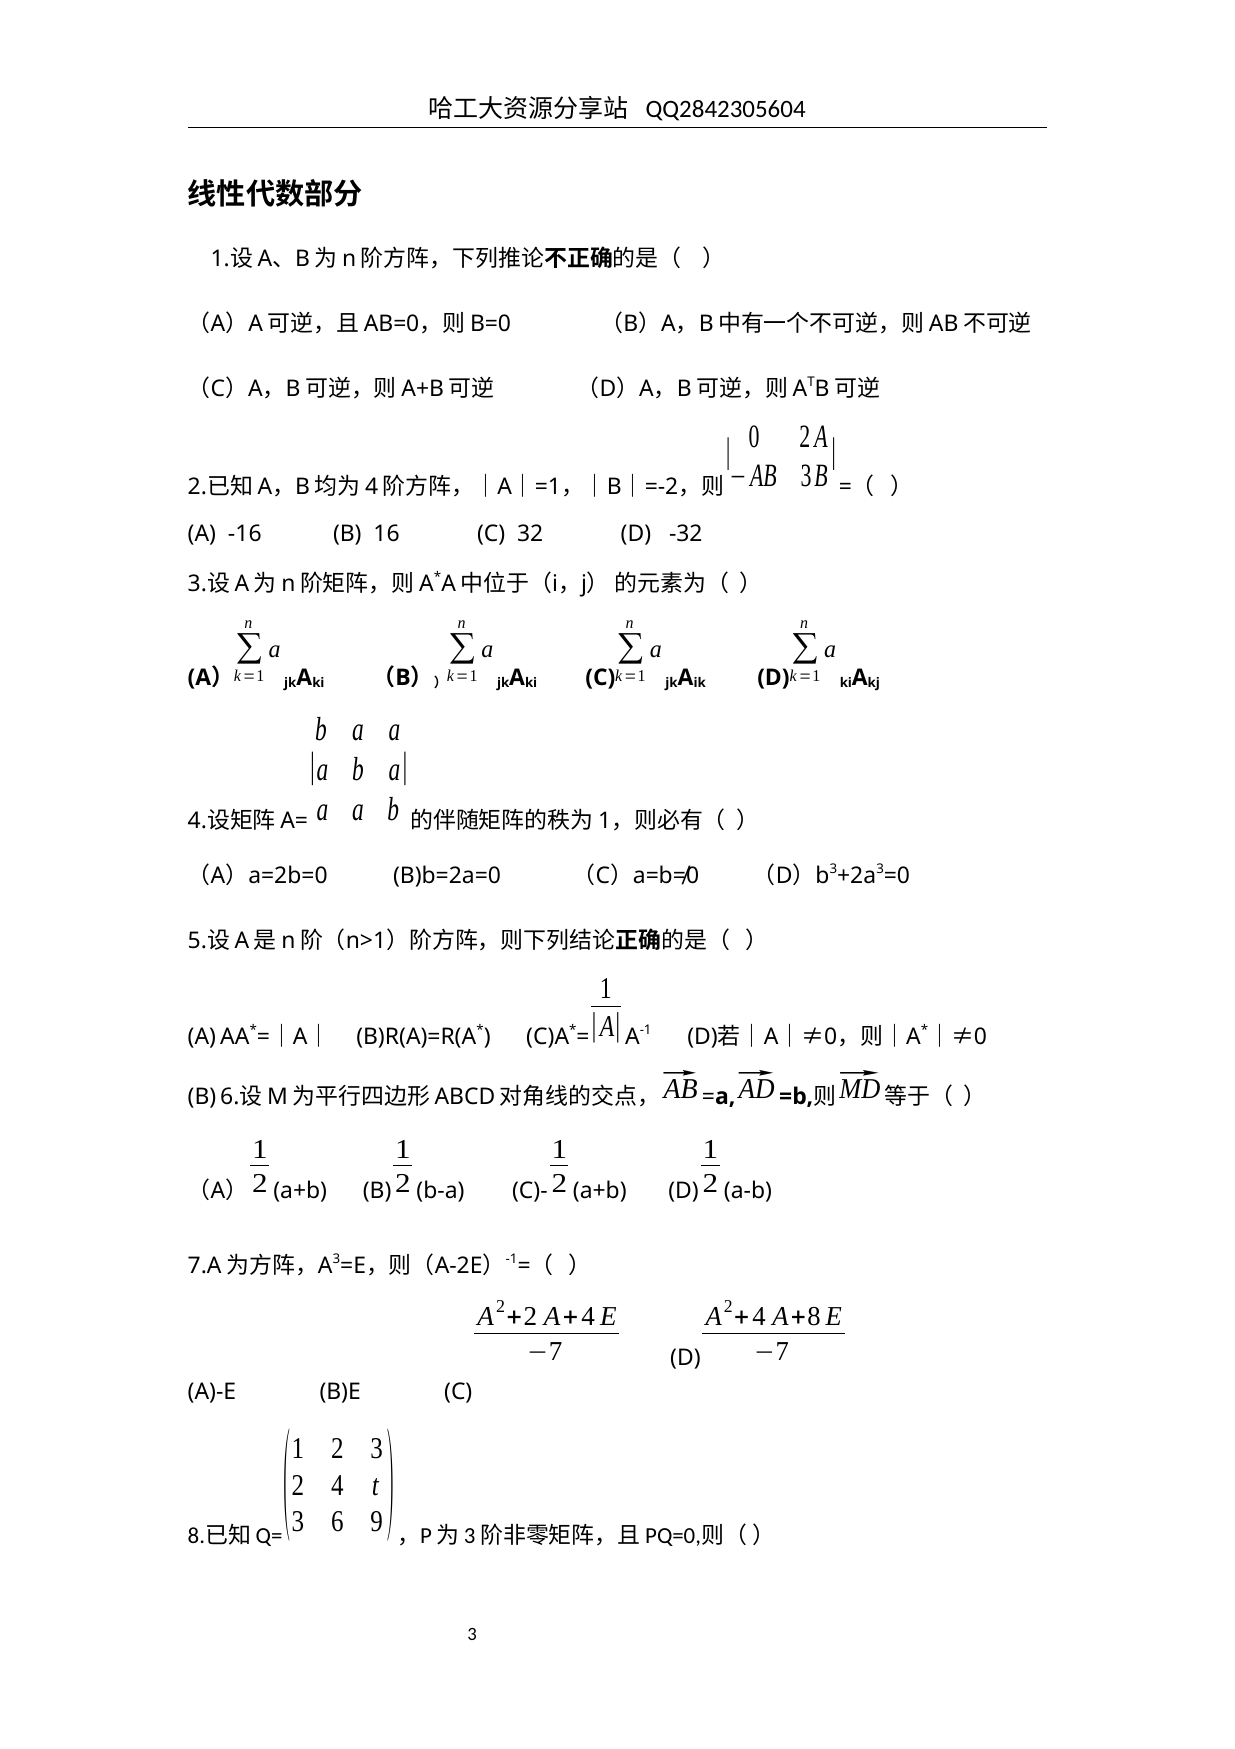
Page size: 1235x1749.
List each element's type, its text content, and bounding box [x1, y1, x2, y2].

list a=2b=0 (B)b=2a=0 （C）a=b≠0 （D）b3+2a3=0 [187, 842, 1047, 907]
text 3.设A为n阶矩阵，则A*A中位于（i，j） 的元素为（ ） [187, 549, 1047, 614]
text 5.设A是n阶（n>1）阶方阵，则下列结论正确的是（ ） [187, 907, 1047, 972]
text 8.已知Q=，P为3阶非零矩阵，且PQ=0,则（ ） [187, 1427, 1047, 1557]
text 7.A为方阵，A3=E，则（A-2E）-1=（ ） [187, 1232, 1047, 1297]
text （C）A，B可逆，则A+B可逆 （D）A，B可逆，则ATB可逆 [187, 354, 1047, 419]
text 2.已知A，B均为4阶方阵，｜A｜=1，｜B｜=-2，则=（ ） [187, 419, 1047, 517]
text (A)-E (B)E (C) (D) [187, 1297, 1047, 1427]
list AA*=｜A｜ (B)R(A)=R(A*) (C)A*=A-1 (D)若｜A｜≠0，则｜A*｜≠0 [187, 972, 1047, 1069]
text 4.设矩阵A=的伴随矩阵的秩为1，则必有（ ） [187, 712, 1047, 842]
list (a+b) (B)(b-a) (C)-(a+b) (D)(a-b) [187, 1134, 1047, 1232]
list 6.设M为平行四边形ABCD对角线的交点，=a,=b,则等于（ ） [187, 1069, 1047, 1134]
text （A）A可逆，且AB=0，则B=0 （B）A，B中有一个不可逆，则AB不可逆 [187, 289, 1047, 354]
list jkAki （B））jkAki (C)jkAik (D)kiAkj [187, 614, 1047, 712]
text 1.设A、B为n阶方阵，下列推论不正确的是（ ） [187, 224, 1047, 289]
text 线性代数部分 [187, 159, 1047, 224]
list -16 (B) 16 (C) 32 (D) -32 [187, 517, 1047, 549]
